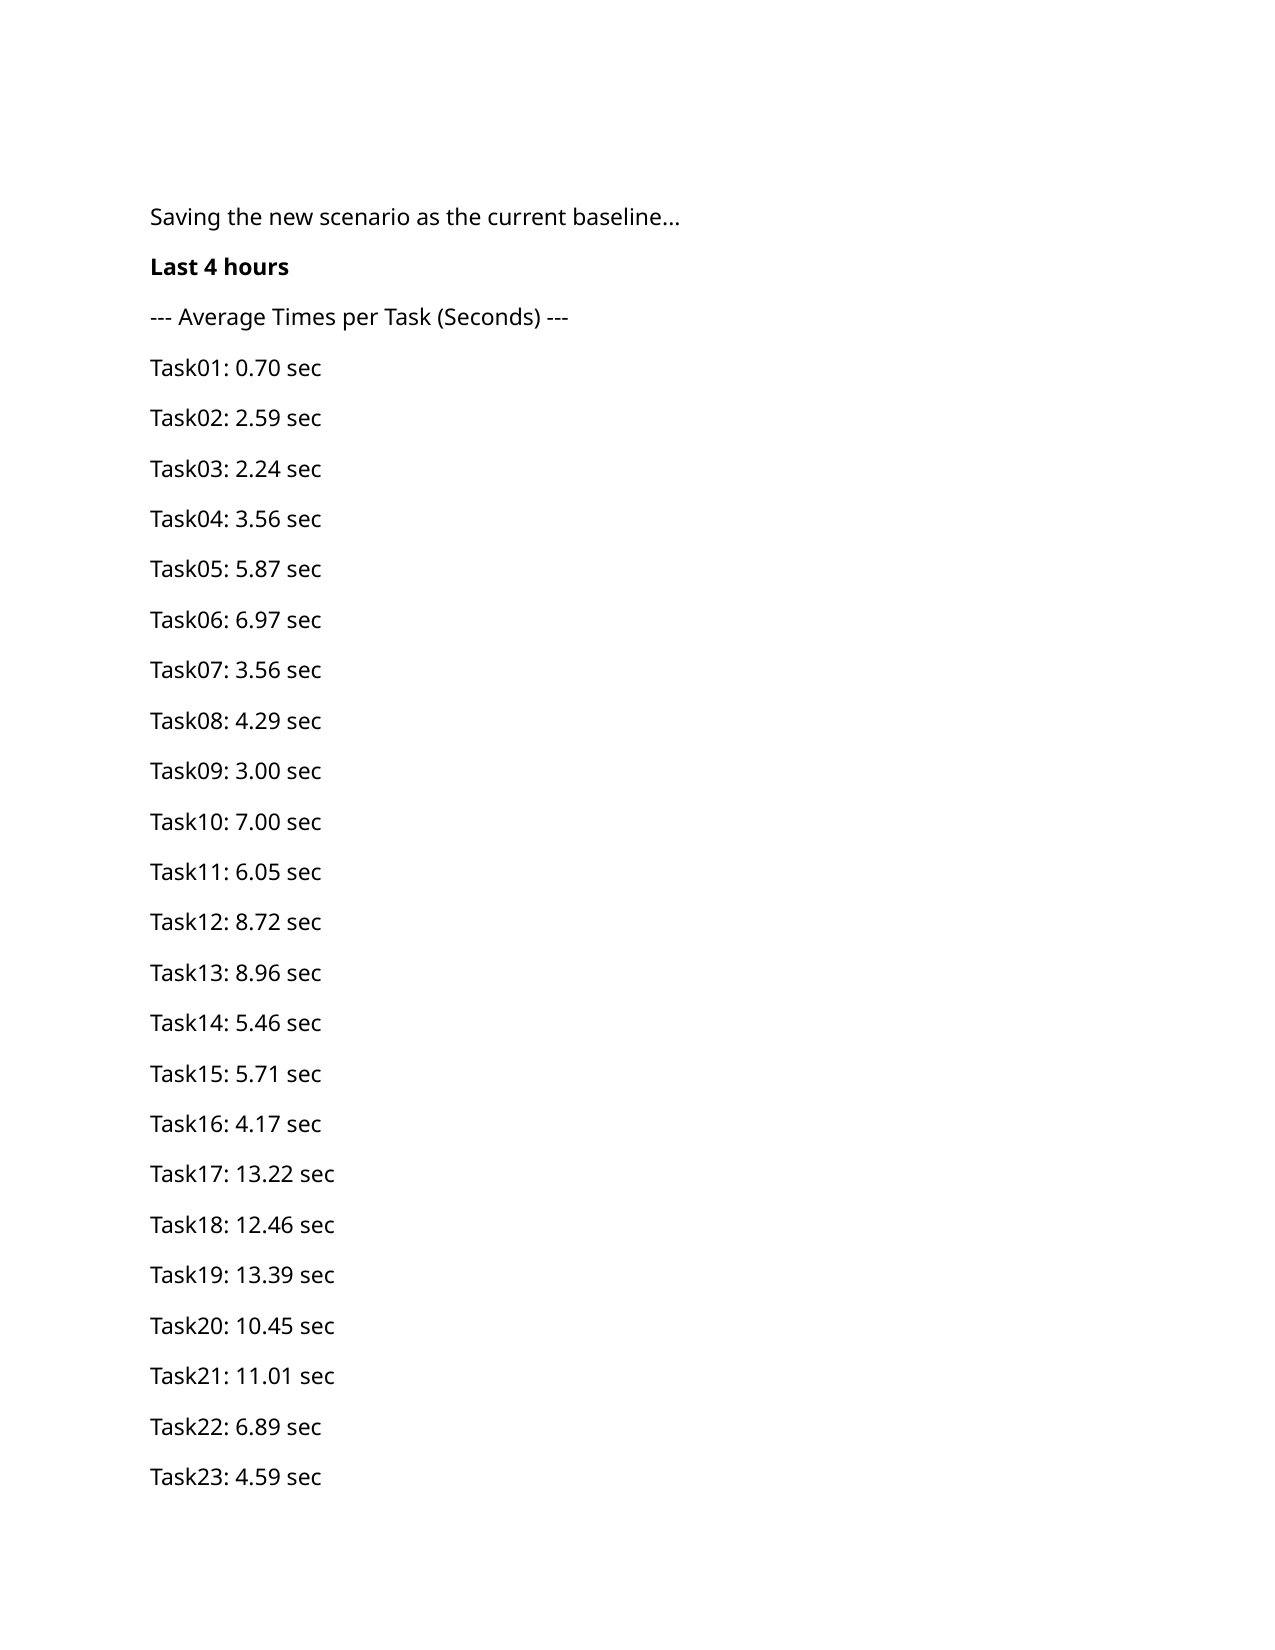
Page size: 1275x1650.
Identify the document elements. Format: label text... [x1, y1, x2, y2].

text Task03: 2.24 sec [150, 452, 1125, 484]
text Task10: 7.00 sec [150, 805, 1125, 837]
text Task06: 6.97 sec [150, 604, 1125, 635]
text Task01: 0.70 sec [150, 352, 1125, 383]
text Last 4 hours [150, 251, 1125, 282]
text Task18: 12.46 sec [150, 1209, 1125, 1240]
text Task22: 6.89 sec [150, 1410, 1125, 1442]
text Task12: 8.72 sec [150, 906, 1125, 937]
text Task04: 3.56 sec [150, 503, 1125, 534]
text Task13: 8.96 sec [150, 957, 1125, 988]
text Saving the new scenario as the current baseline... [150, 200, 1125, 232]
text Task05: 5.87 sec [150, 553, 1125, 584]
text Task16: 4.17 sec [150, 1108, 1125, 1139]
text Task20: 10.45 sec [150, 1309, 1125, 1341]
text Task09: 3.00 sec [150, 755, 1125, 786]
text --- Average Times per Task (Seconds) --- [150, 301, 1125, 332]
text Task11: 6.05 sec [150, 856, 1125, 887]
text Task23: 4.59 sec [150, 1461, 1125, 1492]
text Task17: 13.22 sec [150, 1158, 1125, 1189]
text Task15: 5.71 sec [150, 1057, 1125, 1089]
text Task02: 2.59 sec [150, 402, 1125, 433]
text Task14: 5.46 sec [150, 1007, 1125, 1038]
text Task19: 13.39 sec [150, 1259, 1125, 1290]
text Task08: 4.29 sec [150, 704, 1125, 736]
text Task21: 11.01 sec [150, 1360, 1125, 1391]
text Task07: 3.56 sec [150, 654, 1125, 685]
